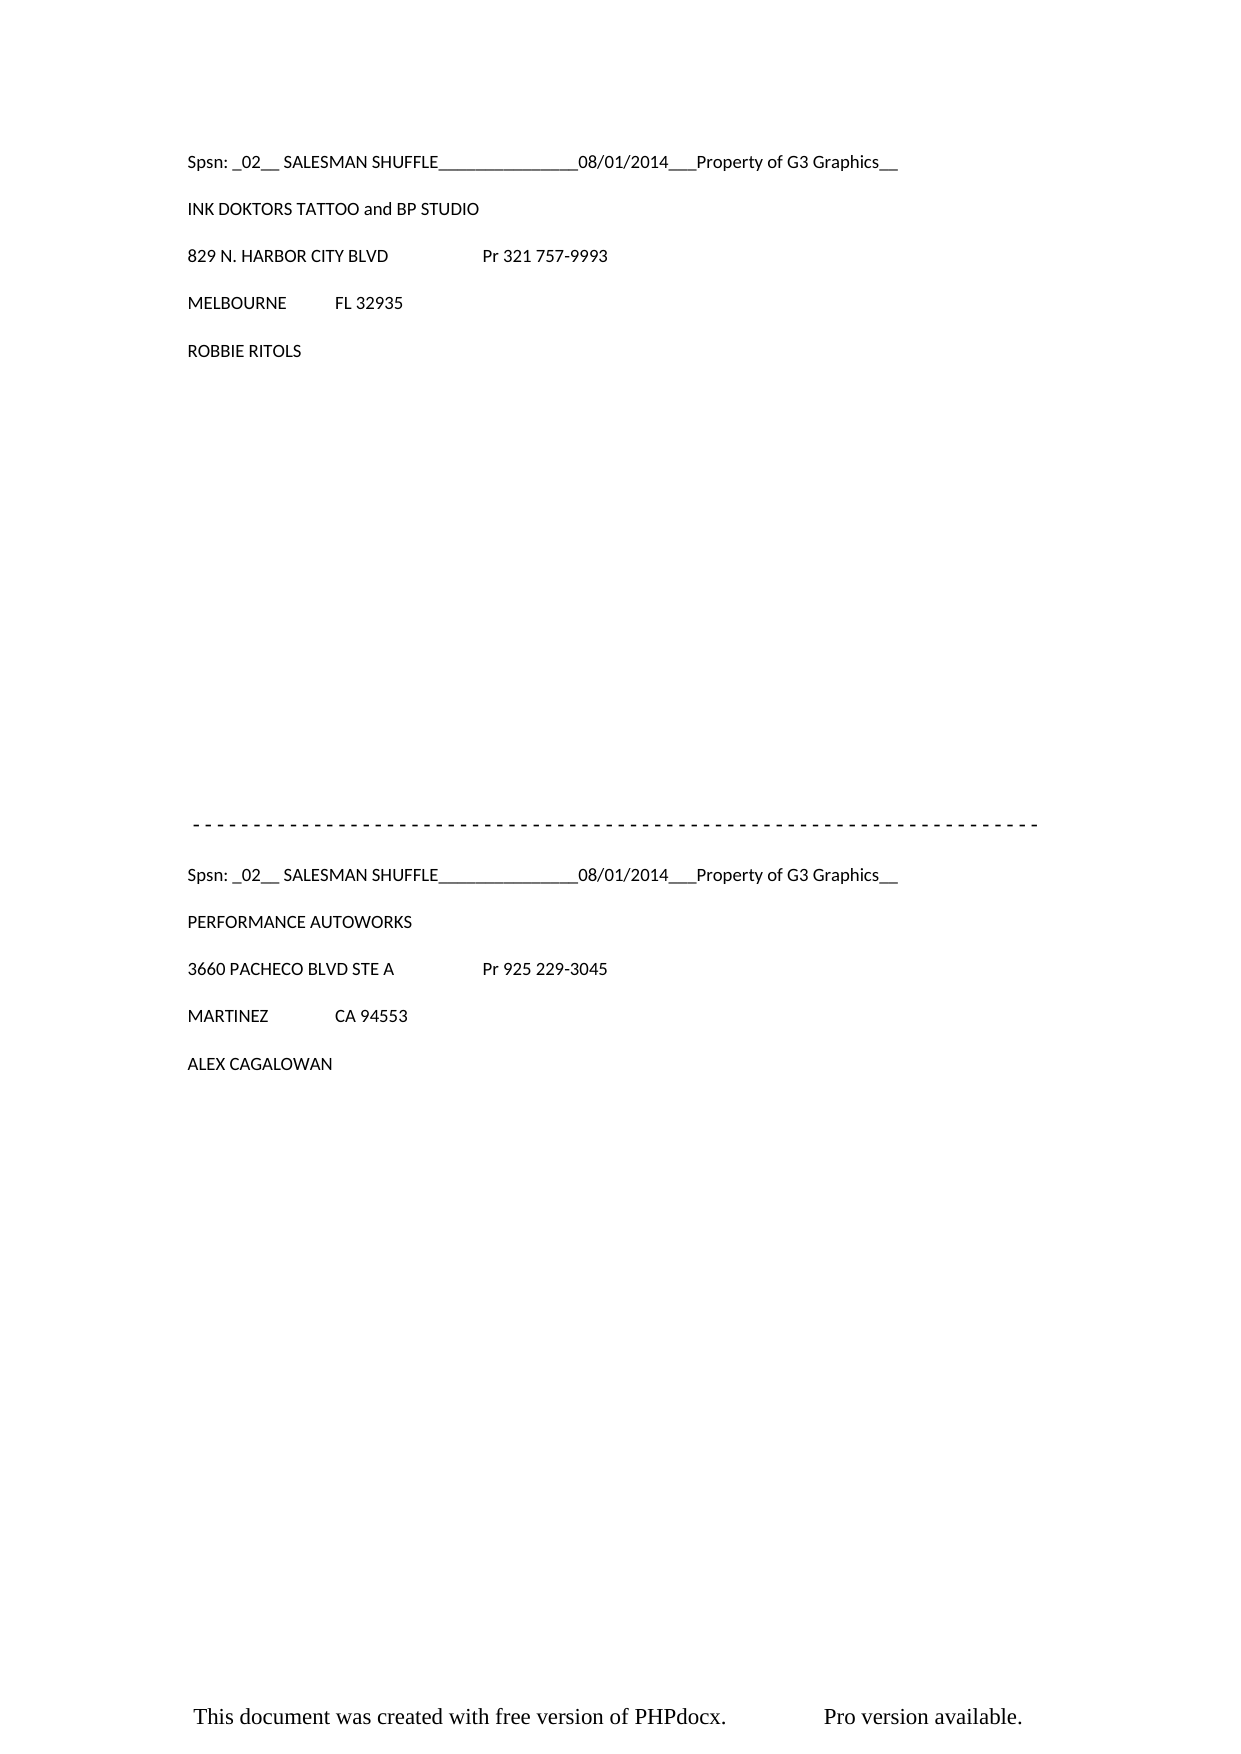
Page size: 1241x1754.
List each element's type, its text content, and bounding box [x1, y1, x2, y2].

text Spsn: _02__ SALESMAN SHUFFLE_______________08/01/2014___Property of G3 Graphics__ [187, 150, 1053, 173]
text MELBOURNE FL 32935 [187, 292, 1053, 314]
text MARTINEZ CA 94553 [187, 1005, 1053, 1028]
text ALEX CAGALOWAN [187, 1052, 1053, 1075]
text INK DOKTORS TATTOO and BP STUDIO [187, 197, 1053, 220]
text - - - - - - - - - - - - - - - - - - - - - - - - - - - - - - - - - - - - - - - - - - - - - - - - - - - - - - - - - - - - - - - - - - - - - - [187, 810, 1053, 838]
text 829 N. HARBOR CITY BLVD Pr 321 757-9993 [187, 244, 1053, 267]
text Spsn: _02__ SALESMAN SHUFFLE_______________08/01/2014___Property of G3 Graphics__ [187, 863, 1053, 886]
text 3660 PACHECO BLVD STE A Pr 925 229-3045 [187, 957, 1053, 980]
text PERFORMANCE AUTOWORKS [187, 910, 1053, 933]
text ROBBIE RITOLS [187, 339, 1053, 362]
